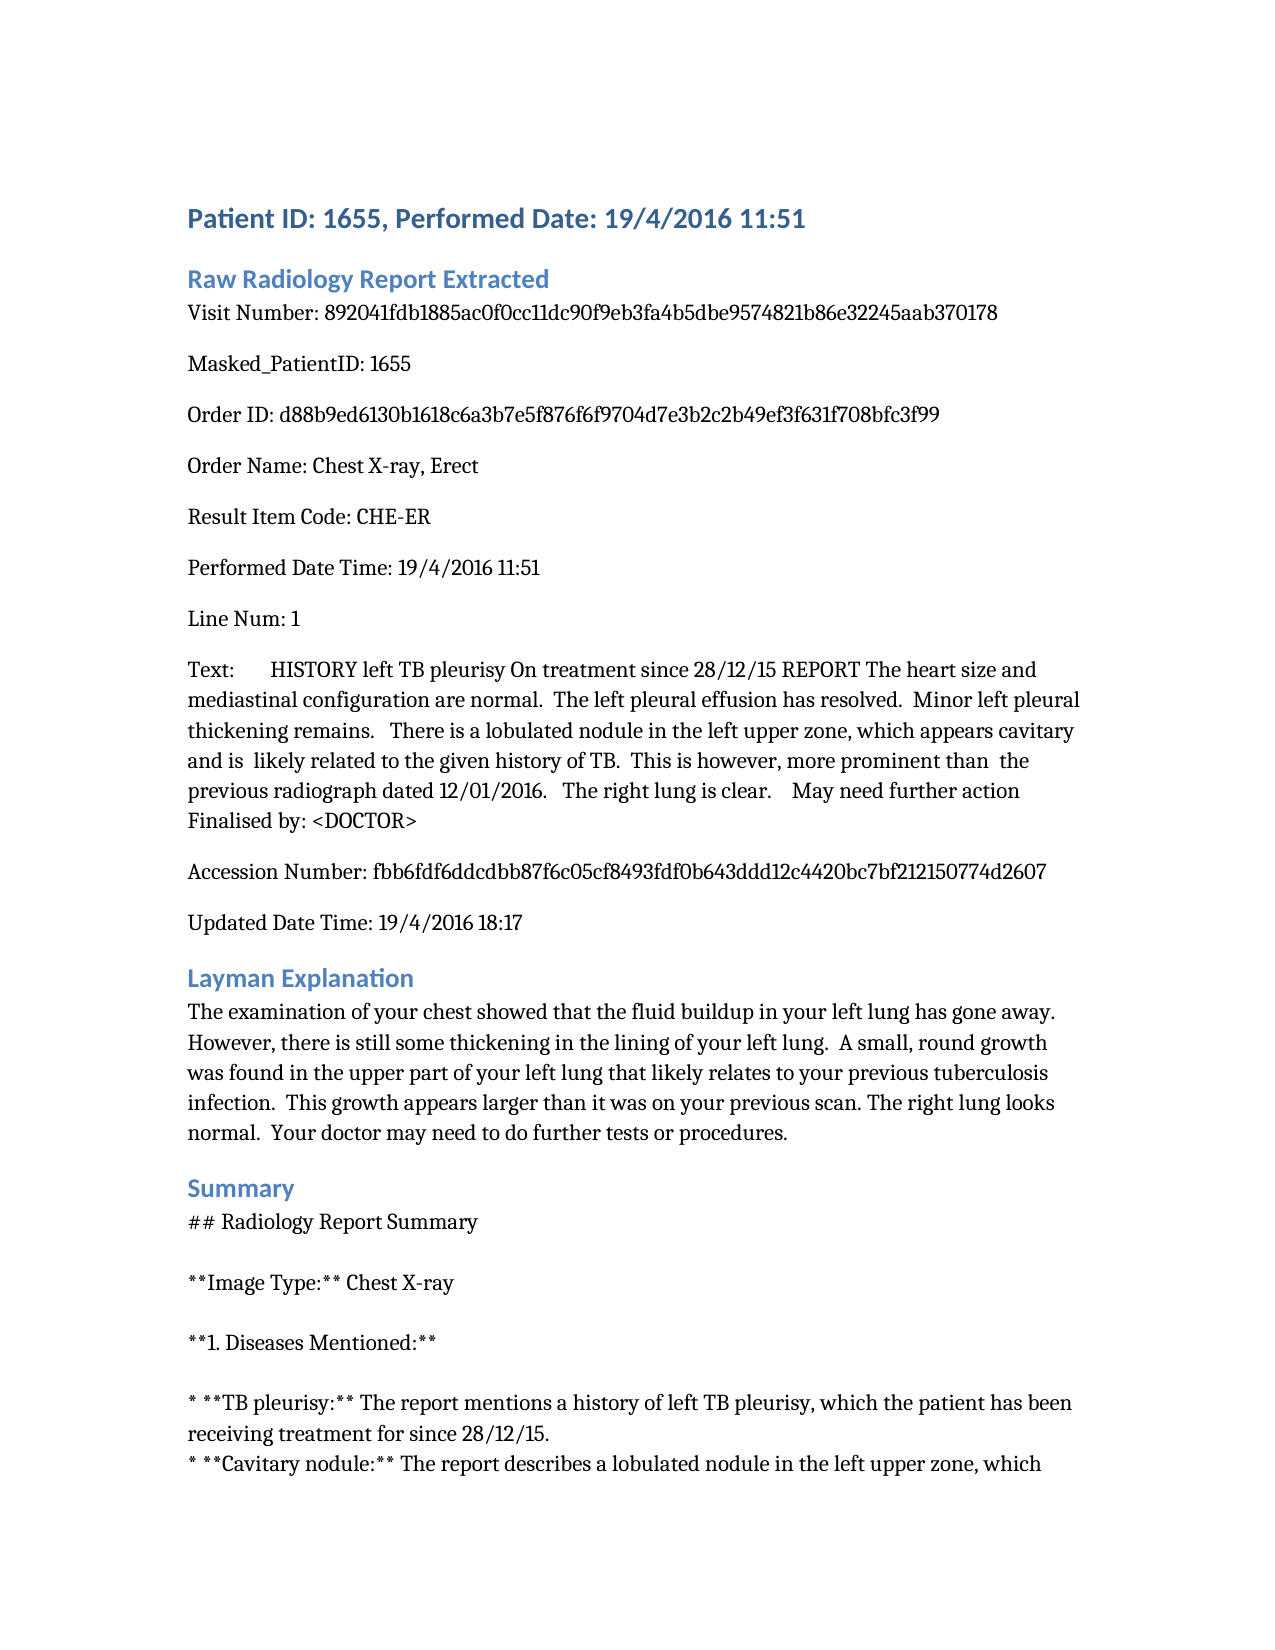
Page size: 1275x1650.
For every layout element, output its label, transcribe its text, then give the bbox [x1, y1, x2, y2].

text Performed Date Time: 19/4/2016 11:51 [187, 555, 1087, 581]
text Masked_PatientID: 1655 [187, 351, 1087, 377]
text Text: HISTORY left TB pleurisy On treatment since 28/12/15 REPORT The heart size and mediastinal configuration are normal. The left pleural effusion has resolved. Minor left pleural thickening remains. There is a lobulated nodule in the left upper zone, which appears cavitary and is likely related to the given history of TB. This is however, more prominent than the previous radiograph dated 12/01/2016. The right lung is clear. May need further action Finalised by: <DOCTOR> [187, 657, 1087, 834]
text Line Num: 1 [187, 606, 1087, 632]
text Updated Date Time: 19/4/2016 18:17 [187, 910, 1087, 936]
text Accession Number: fbb6fdf6ddcdbb87f6c05cf8493fdf0b643ddd12c4420bc7bf212150774d2607 [187, 859, 1087, 885]
text Result Item Code: CHE-ER [187, 504, 1087, 530]
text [187, 1209, 1087, 1477]
subtitle Layman Explanation [187, 961, 1087, 994]
subtitle Raw Radiology Report Extracted [187, 262, 1087, 295]
text The examination of your chest showed that the fluid buildup in your left lung has gone away. However, there is still some thickening in the lining of your left lung. A small, round growth was found in the upper part of your left lung that likely relates to your previous tuberculosis infection. This growth appears larger than it was on your previous scan. The right lung looks normal. Your doctor may need to do further tests or procedures. [187, 999, 1087, 1146]
text Order Name: Chest X-ray, Erect [187, 453, 1087, 479]
text Visit Number: 892041fdb1885ac0f0cc11dc90f9eb3fa4b5dbe9574821b86e32245aab370178 [187, 300, 1087, 326]
subtitle Patient ID: 1655, Performed Date: 19/4/2016 11:51 [187, 200, 1087, 236]
subtitle Summary [187, 1171, 1087, 1204]
text Order ID: d88b9ed6130b1618c6a3b7e5f876f6f9704d7e3b2c2b49ef3f631f708bfc3f99 [187, 402, 1087, 428]
